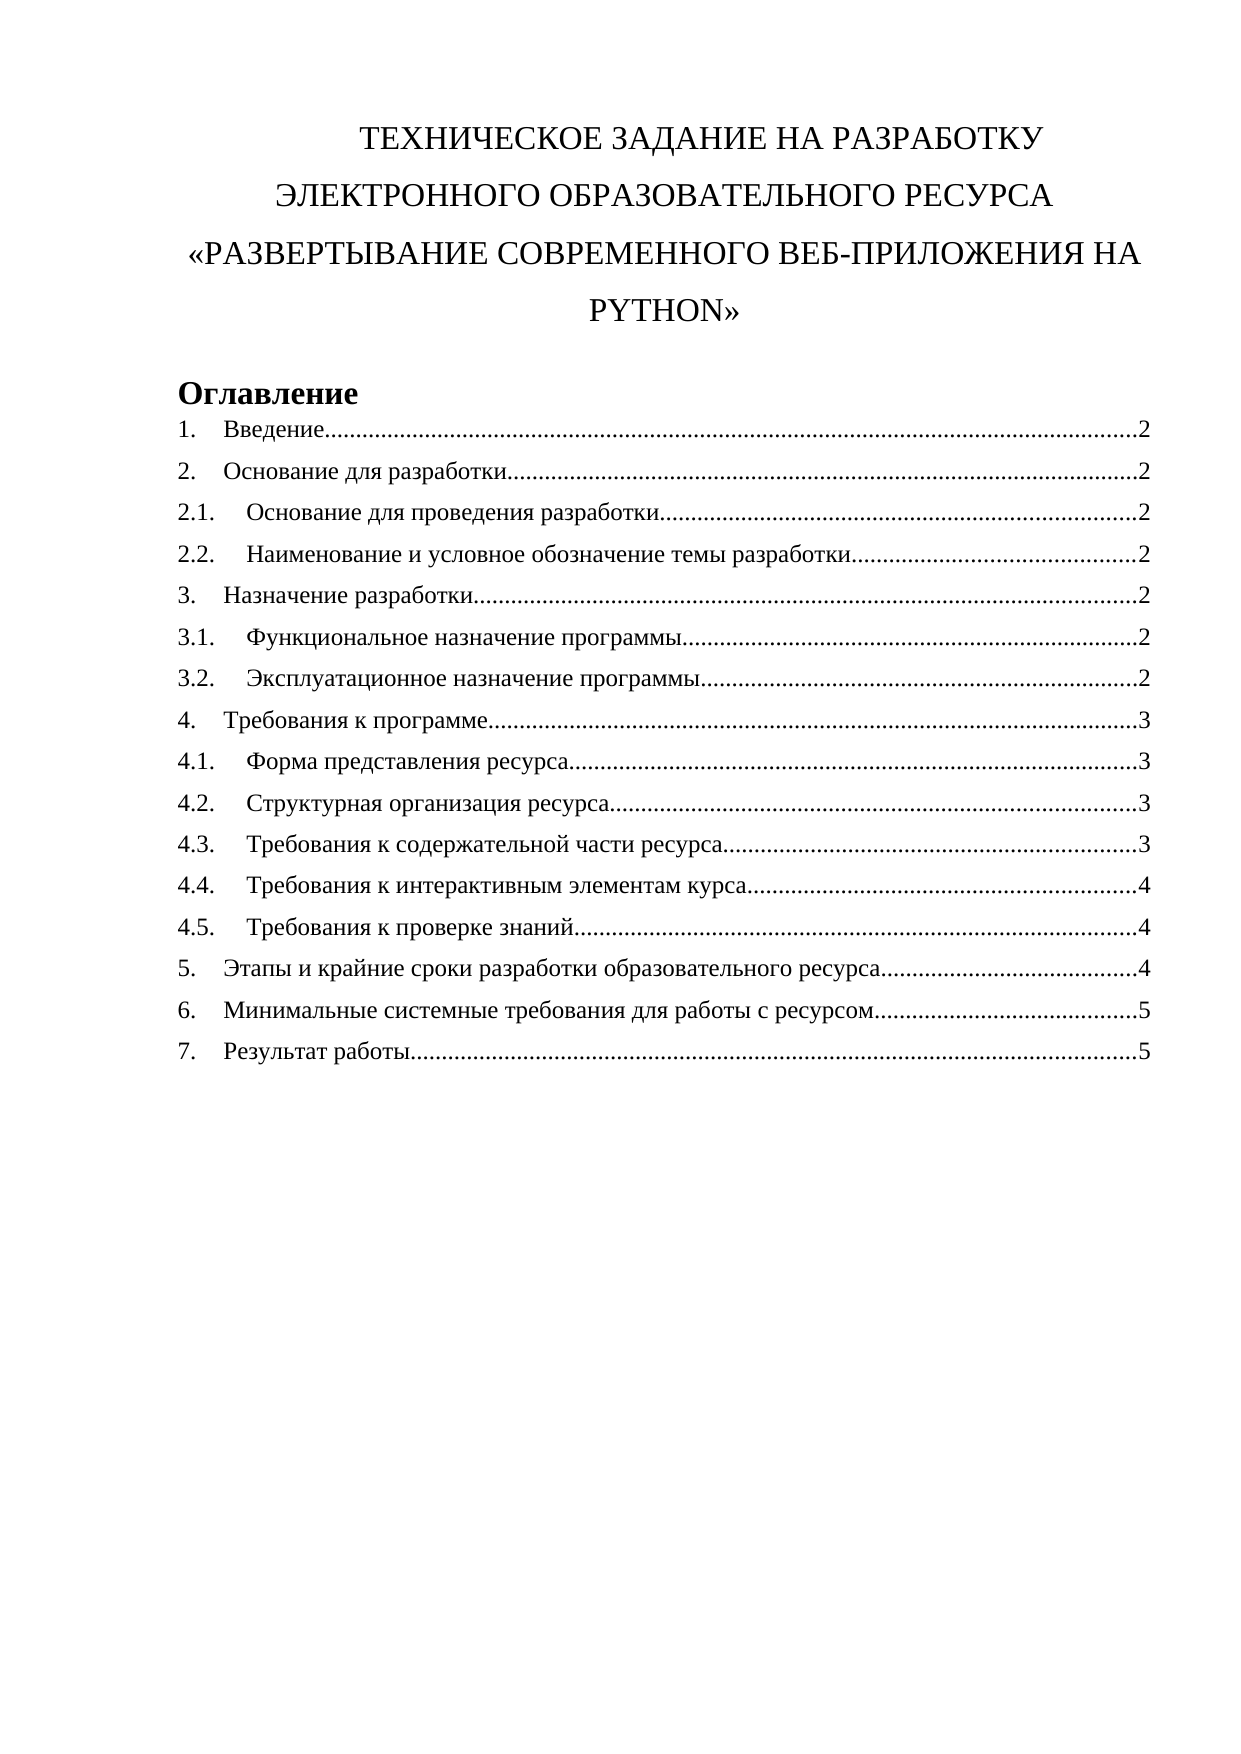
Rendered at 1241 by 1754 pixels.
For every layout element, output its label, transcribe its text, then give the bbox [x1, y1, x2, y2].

text ТЕХНИЧЕСКОЕ ЗАДАНИЕ НА РАЗРАБОТКУ ЭЛЕКТРОННОГО ОБРАЗОВАТЕЛЬНОГО РЕСУРСА «РАЗВЕРТЫВАНИЕ СОВРЕМЕННОГО ВЕБ-ПРИЛОЖЕНИЯ НА PYTHON» [177, 118, 1152, 329]
